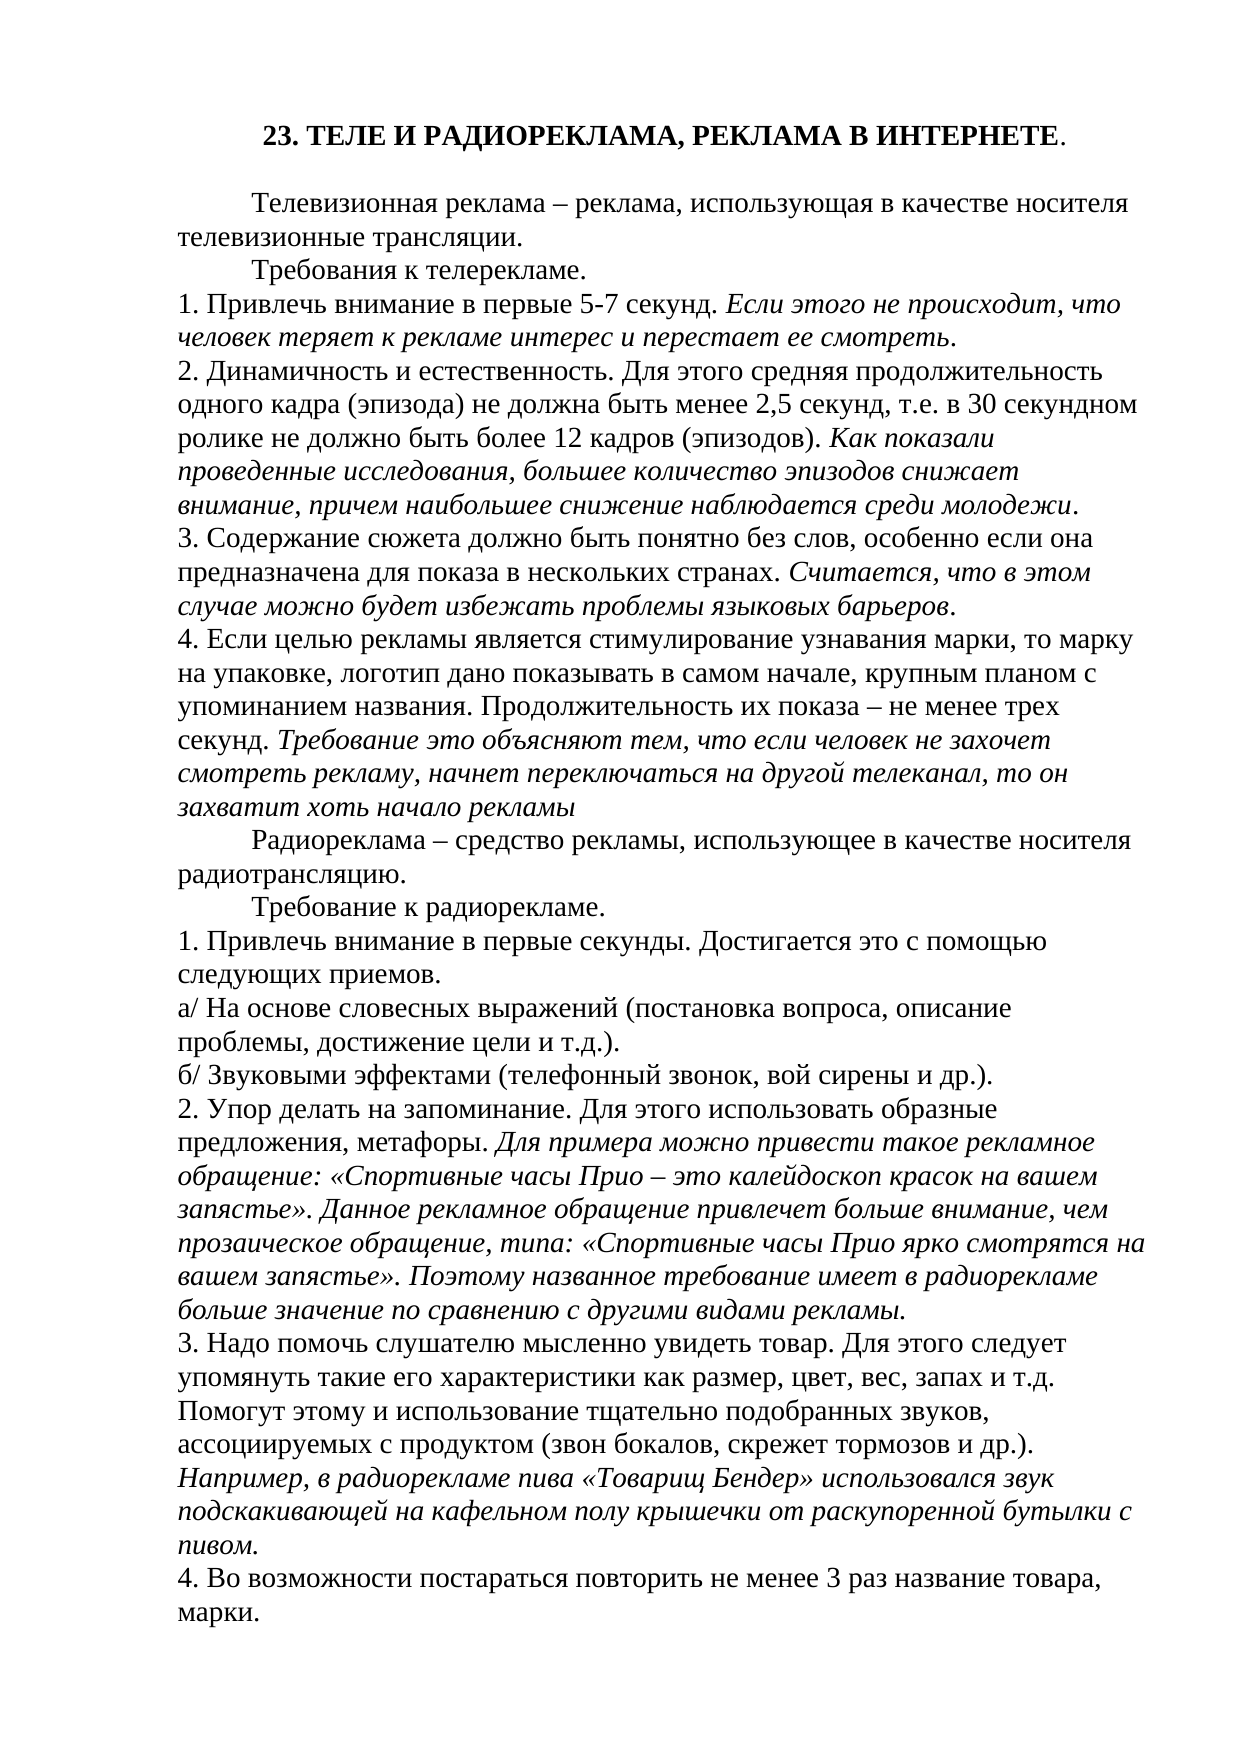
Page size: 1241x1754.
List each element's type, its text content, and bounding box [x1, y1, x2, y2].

text 4. Во возможности постараться повторить не менее 3 раз название товара, марки. [177, 1560, 1152, 1627]
text 1. Привлечь внимание в первые секунды. Достигается это с помощью следующих приемов. [177, 923, 1152, 990]
text Телевизионная реклама – реклама, использующая в качестве носителя телевизионные трансляции. [177, 185, 1152, 252]
text а/ На основе словесных выражений (постановка вопроса, описание проблемы, достижение цели и т.д.). [177, 990, 1152, 1057]
text 23. ТЕЛЕ И РАДИОРЕКЛАМА, РЕКЛАМА В ИНТЕРНЕТЕ. [177, 118, 1152, 152]
text 1. Привлечь внимание в первые 5-7 секунд. Если этого не происходит, что человек теряет к рекламе интерес и перестает ее смотреть. [177, 286, 1152, 353]
text 4. Если целью рекламы является стимулирование узнавания марки, то марку на упаковке, логотип дано показывать в самом начале, крупным планом с упоминанием названия. Продолжительность их показа – не менее трех секунд. Требование это объясняют тем, что если человек не захочет смотреть рекламу, начнет переключаться на другой телеканал, то он захватит хоть начало рекламы [177, 621, 1152, 822]
text 2. Динамичность и естественность. Для этого средняя продолжительность одного кадра (эпизода) не должна быть менее 2,5 секунд, т.е. в 30 секундном ролике не должно быть более 12 кадров (эпизодов). Как показали проведенные исследования, большее количество эпизодов снижает внимание, причем наибольшее снижение наблюдается среди молодежи. [177, 353, 1152, 521]
text Радиореклама – средство рекламы, использующее в качестве носителя радиотрансляцию. [177, 822, 1152, 889]
text 3. Содержание сюжета должно быть понятно без слов, особенно если она предназначена для показа в нескольких странах. Считается, что в этом случае можно будет избежать проблемы языковых барьеров. [177, 521, 1152, 621]
text Требования к телерекламе. [177, 252, 1152, 286]
text 3. Надо помочь слушателю мысленно увидеть товар. Для этого следует упомянуть такие его характеристики как размер, цвет, вес, запах и т.д. Помогут этому и использование тщательно подобранных звуков, ассоциируемых с продуктом (звон бокалов, скрежет тормозов и др.). Например, в радиорекламе пива «Товарищ Бендер» использовался звук подскакивающей на кафельном полу крышечки от раскупоренной бутылки с пивом. [177, 1326, 1152, 1560]
text Требование к радиорекламе. [177, 889, 1152, 923]
text б/ Звуковыми эффектами (телефонный звонок, вой сирены и др.). [177, 1057, 1152, 1091]
text 2. Упор делать на запоминание. Для этого использовать образные предложения, метафоры. Для примера можно привести такое рекламное обращение: «Спортивные часы Прио – это калейдоскоп красок на вашем запястье». Данное рекламное обращение привлечет больше внимание, чем прозаическое обращение, типа: «Спортивные часы Прио ярко смотрятся на вашем запястье». Поэтому названное требование имеет в радиорекламе больше значение по сравнению с другими видами рекламы. [177, 1091, 1152, 1326]
